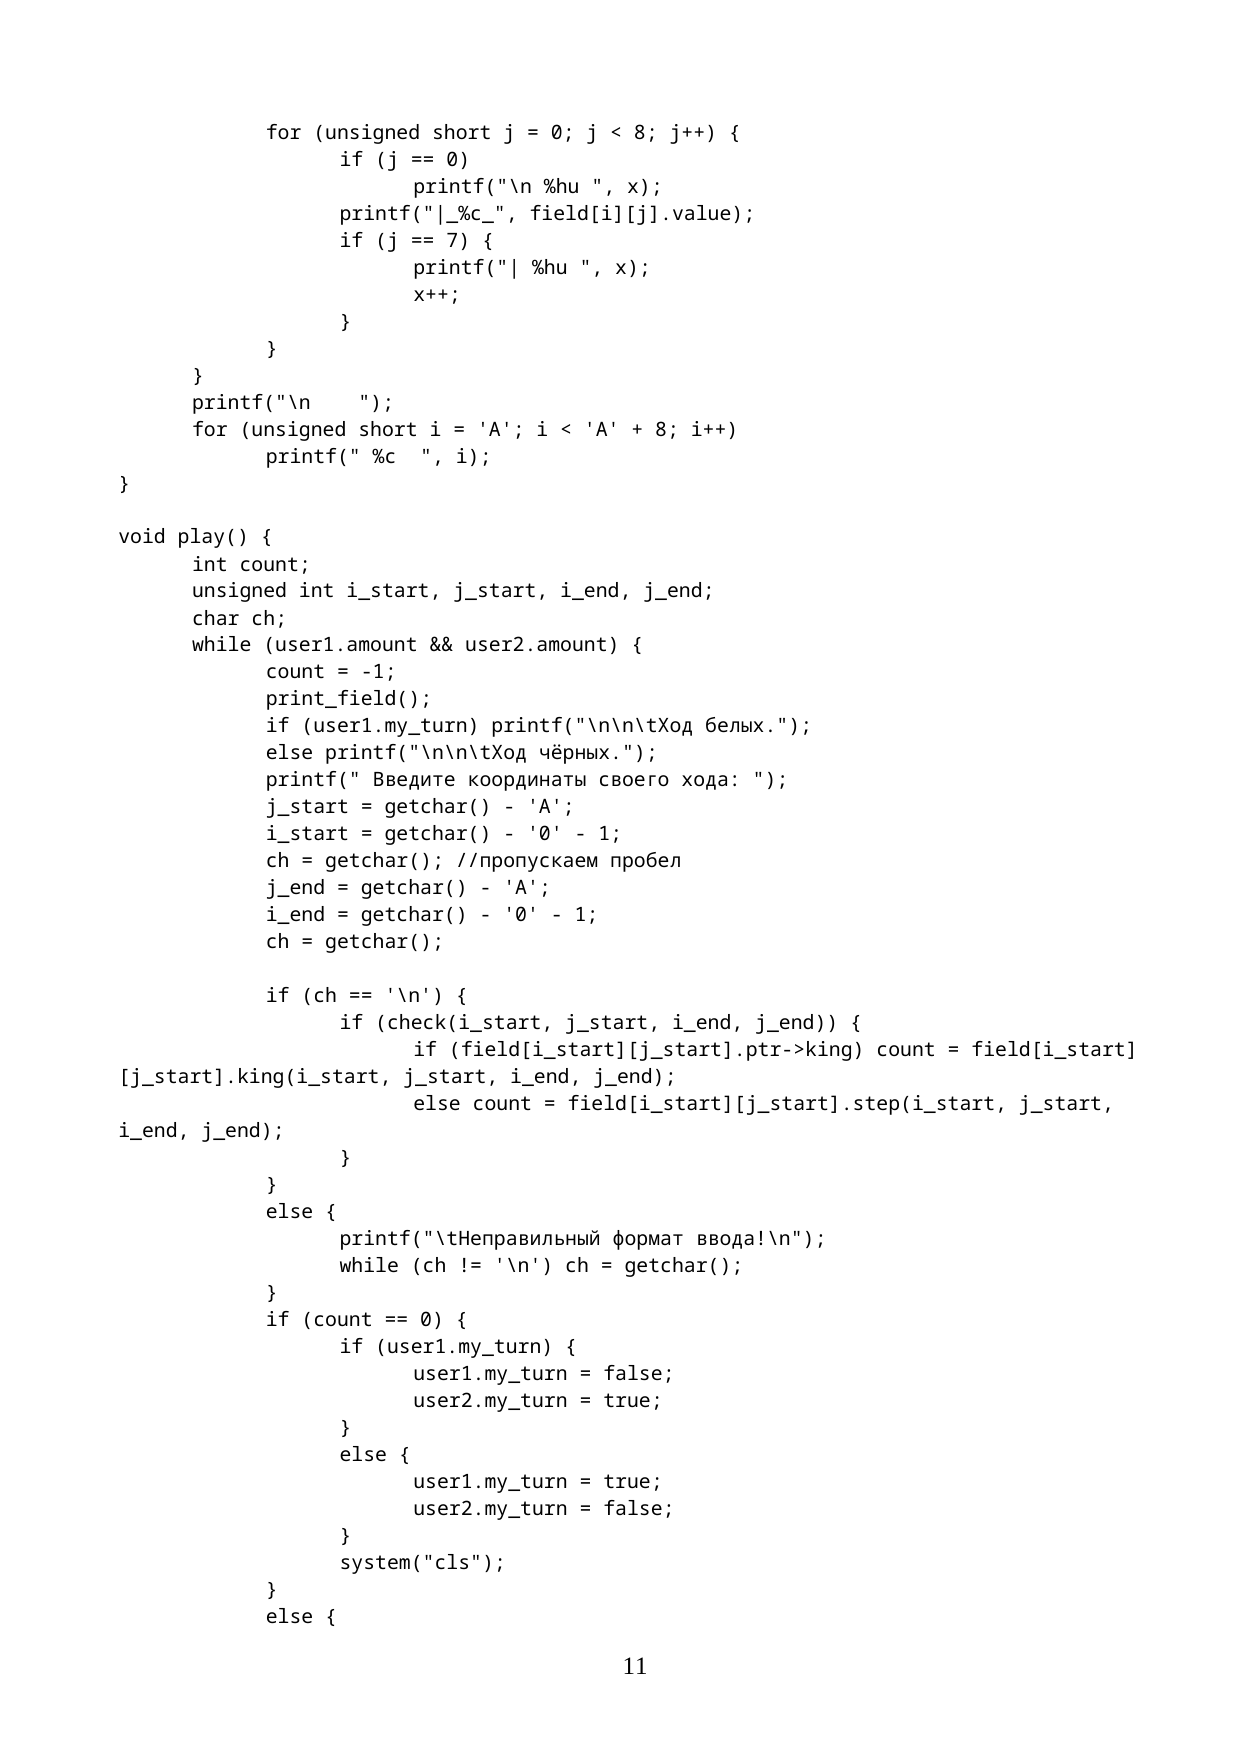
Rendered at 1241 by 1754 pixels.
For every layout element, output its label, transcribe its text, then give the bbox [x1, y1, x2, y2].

text user2.my_turn = false; [118, 1494, 1152, 1521]
text j_start = getchar() - 'A'; [118, 793, 1152, 819]
text else count = field[i_start][j_start].step(i_start, j_start, i_end, j_end); [118, 1089, 1152, 1143]
text print_field(); [118, 685, 1152, 712]
text printf(" Введите координаты своего хода: "); [118, 766, 1152, 793]
text ch = getchar(); [118, 927, 1152, 954]
text i_end = getchar() - '0' - 1; [118, 901, 1152, 927]
text } [118, 1170, 1152, 1197]
text else { [118, 1602, 1152, 1629]
text if (check(i_start, j_start, i_end, j_end)) { [118, 1008, 1152, 1035]
text } [118, 1143, 1152, 1170]
text else printf("\n\n\tХод чёрных."); [118, 739, 1152, 766]
text unsigned int i_start, j_start, i_end, j_end; [118, 577, 1152, 604]
text else { [118, 1440, 1152, 1467]
text } [118, 334, 1152, 361]
text if (j == 0) [118, 145, 1152, 172]
text } [118, 1278, 1152, 1305]
text } [118, 361, 1152, 388]
text if (user1.my_turn) printf("\n\n\tХод белых."); [118, 712, 1152, 739]
text char ch; [118, 604, 1152, 631]
text i_start = getchar() - '0' - 1; [118, 819, 1152, 847]
text int count; [118, 550, 1152, 577]
text user1.my_turn = false; [118, 1359, 1152, 1386]
text if (ch == '\n') { [118, 981, 1152, 1008]
text while (user1.amount && user2.amount) { [118, 631, 1152, 658]
text if (user1.my_turn) { [118, 1332, 1152, 1359]
text ch = getchar(); //пропускаем пробел [118, 847, 1152, 873]
text system("cls"); [118, 1548, 1152, 1575]
text user1.my_turn = true; [118, 1467, 1152, 1494]
text printf("\tНеправильный формат ввода!\n"); [118, 1224, 1152, 1251]
text x++; [118, 280, 1152, 307]
text } [118, 1413, 1152, 1440]
text printf("|_%c_", field[i][j].value); [118, 199, 1152, 226]
text else { [118, 1197, 1152, 1224]
text printf("\n "); [118, 388, 1152, 415]
text for (unsigned short i = 'A'; i < 'A' + 8; i++) [118, 415, 1152, 442]
text user2.my_turn = true; [118, 1386, 1152, 1413]
text } [118, 469, 1152, 496]
text count = -1; [118, 658, 1152, 685]
text if (j == 7) { [118, 226, 1152, 253]
text if (field[i_start][j_start].ptr->king) count = field[i_start][j_start].king(i_start, j_start, i_end, j_end); [118, 1035, 1152, 1089]
text j_end = getchar() - 'A'; [118, 873, 1152, 901]
text } [118, 1521, 1152, 1548]
text printf("| %hu ", x); [118, 253, 1152, 280]
text printf(" %c ", i); [118, 442, 1152, 469]
text printf("\n %hu ", x); [118, 172, 1152, 199]
text while (ch != '\n') ch = getchar(); [118, 1251, 1152, 1278]
text } [118, 1575, 1152, 1602]
text for (unsigned short j = 0; j < 8; j++) { [118, 118, 1152, 145]
text if (count == 0) { [118, 1305, 1152, 1332]
text void play() { [118, 523, 1152, 550]
text } [118, 307, 1152, 334]
